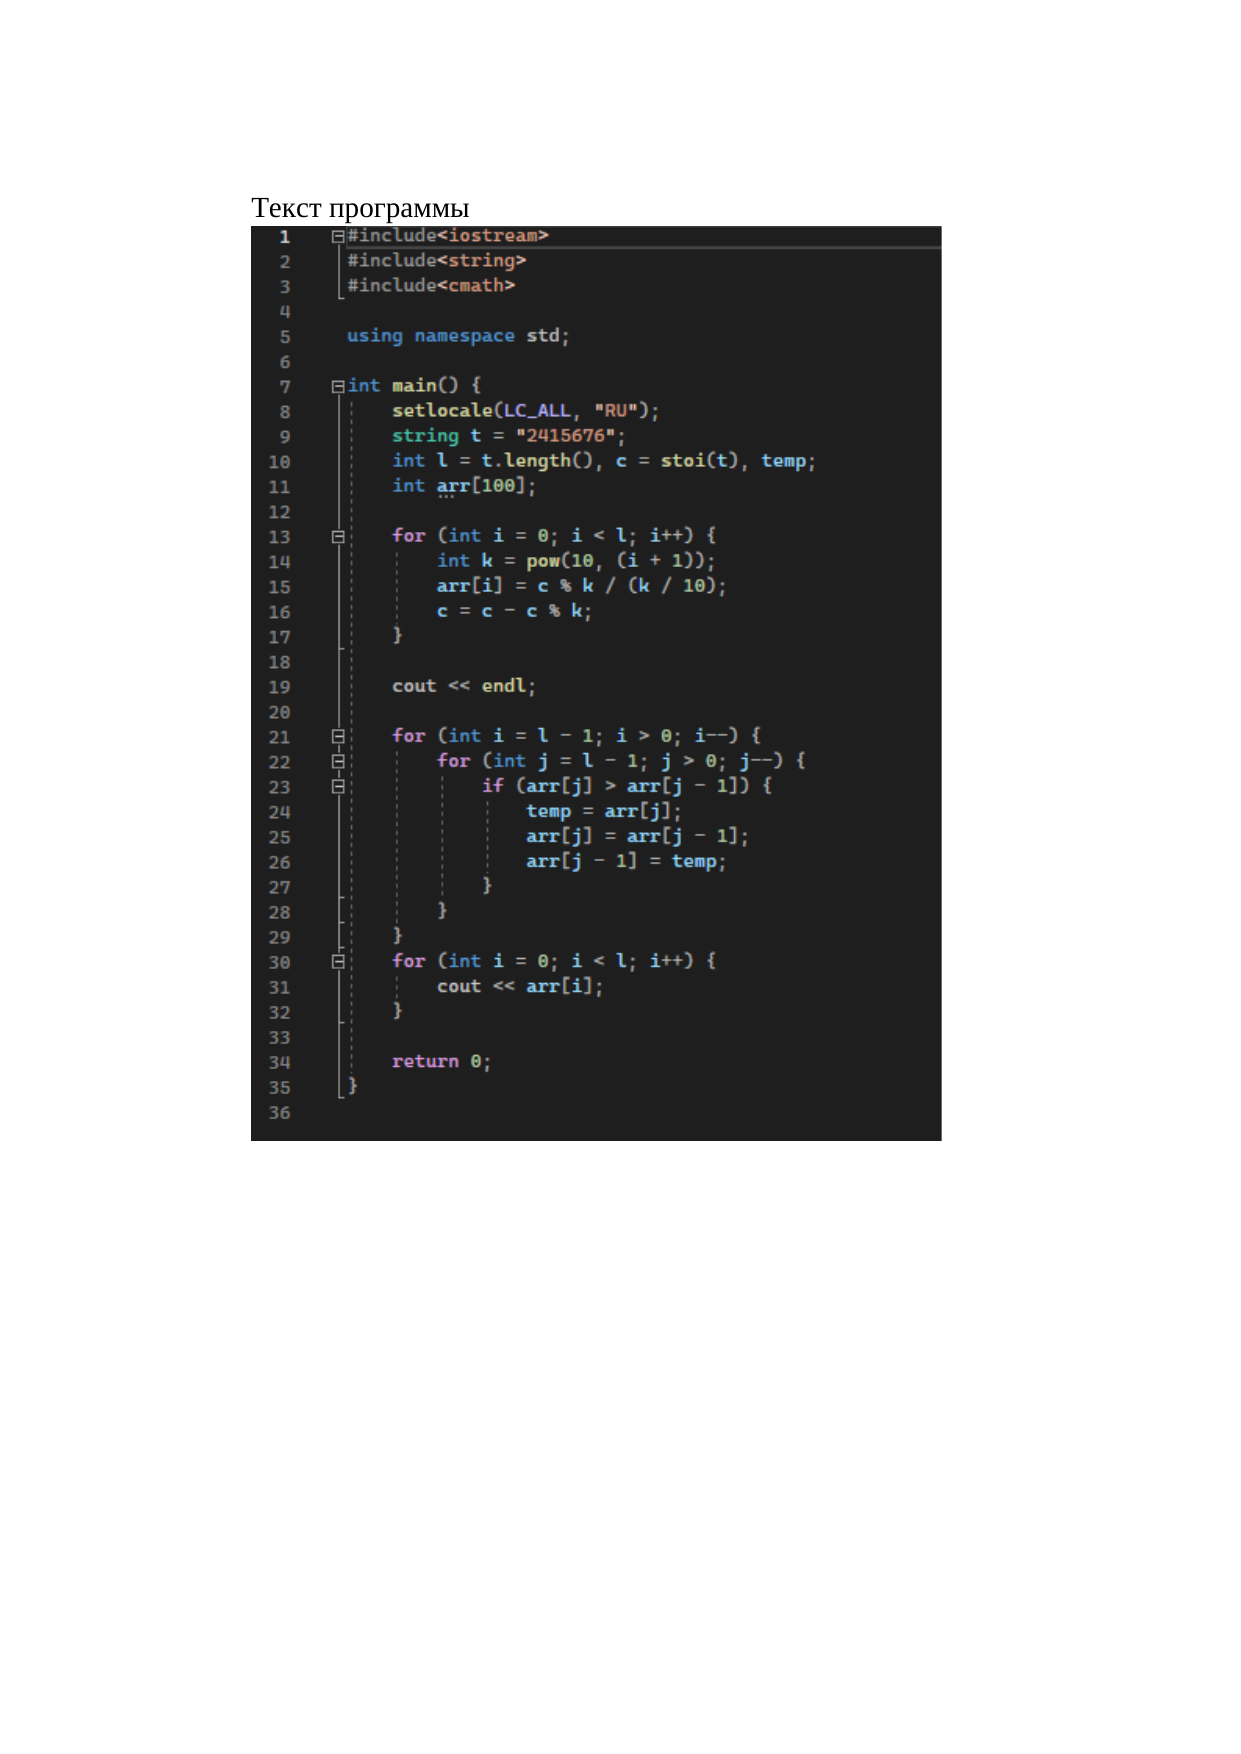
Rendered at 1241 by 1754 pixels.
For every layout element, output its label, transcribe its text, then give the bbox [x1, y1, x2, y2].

list Текст программы [177, 190, 1152, 224]
picture [251, 226, 942, 1141]
